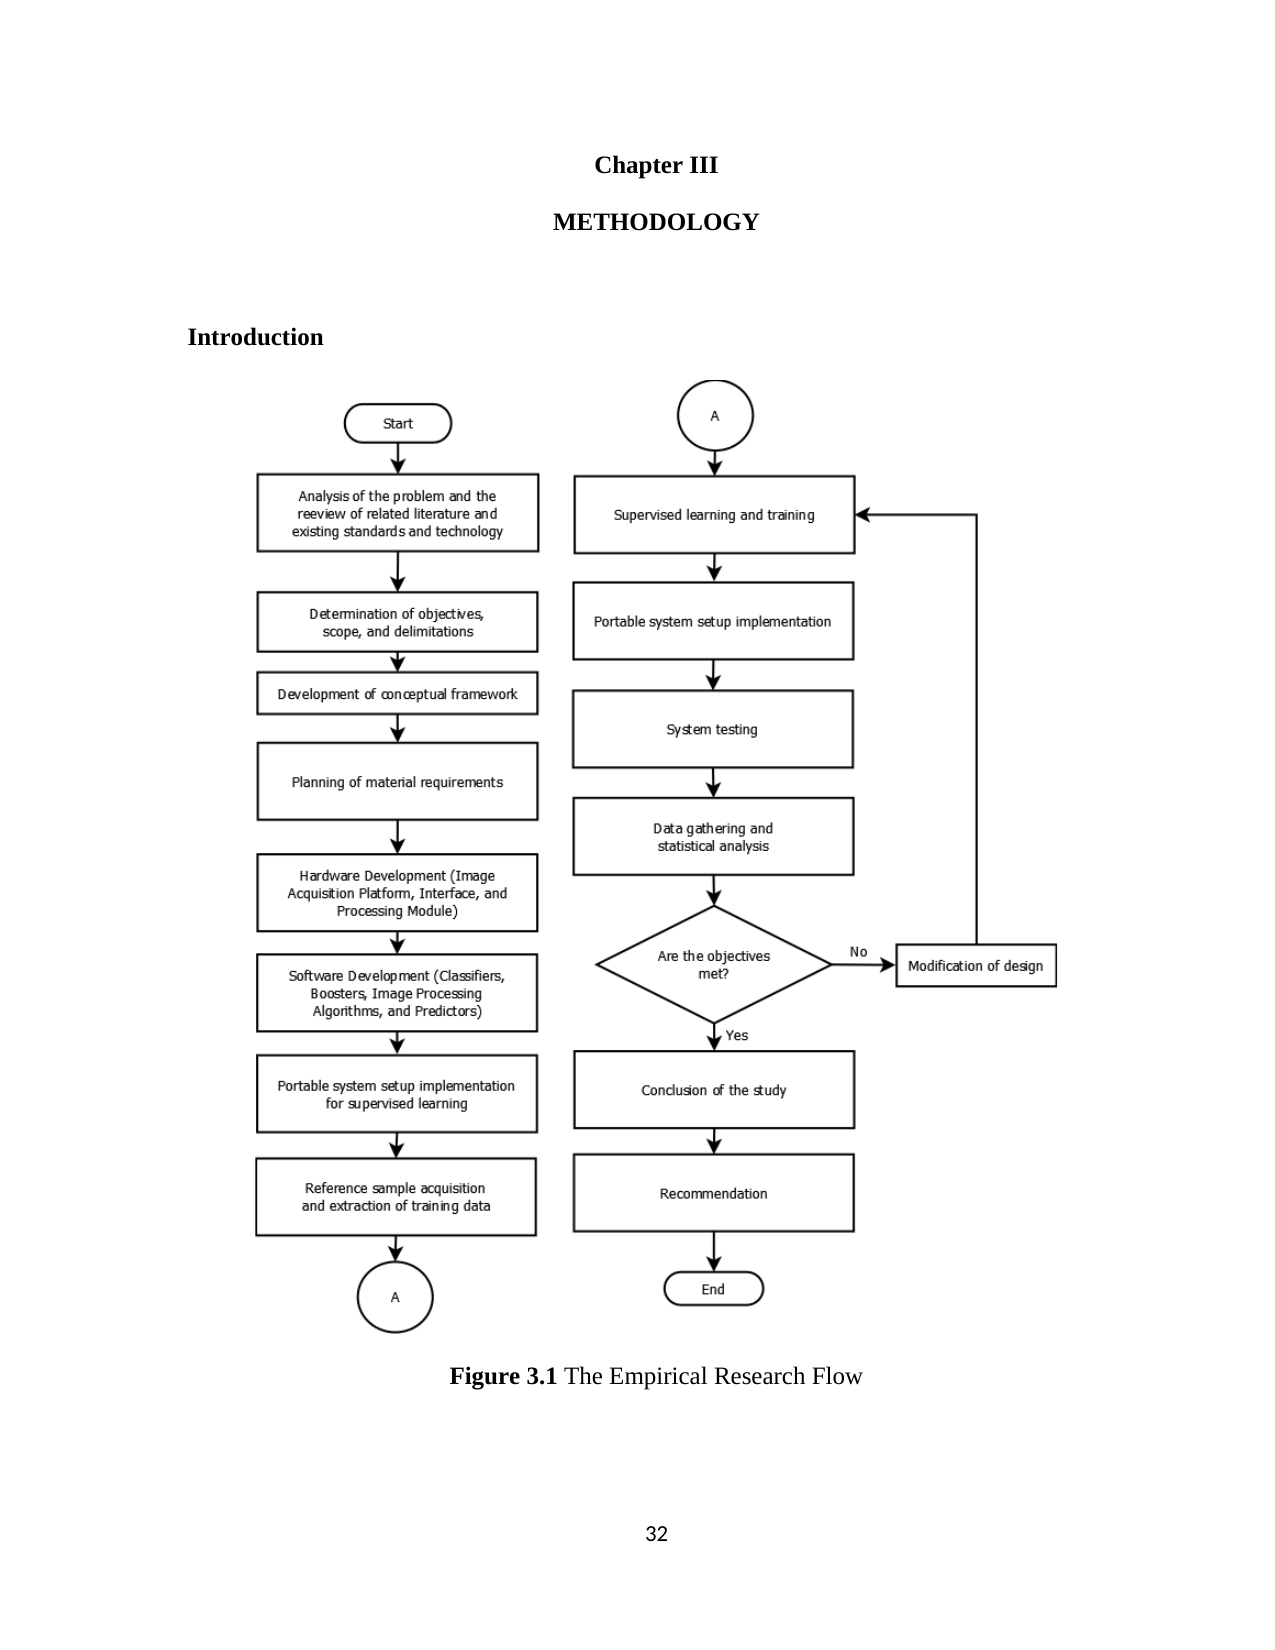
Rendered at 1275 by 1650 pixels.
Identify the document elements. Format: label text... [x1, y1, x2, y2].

picture [255, 380, 1058, 1334]
text Introduction [187, 322, 1125, 351]
text METHODOLOGY [187, 207, 1125, 236]
text Figure 3.1 The Empirical Research Flow [187, 1361, 1125, 1390]
text Chapter III [187, 150, 1125, 179]
